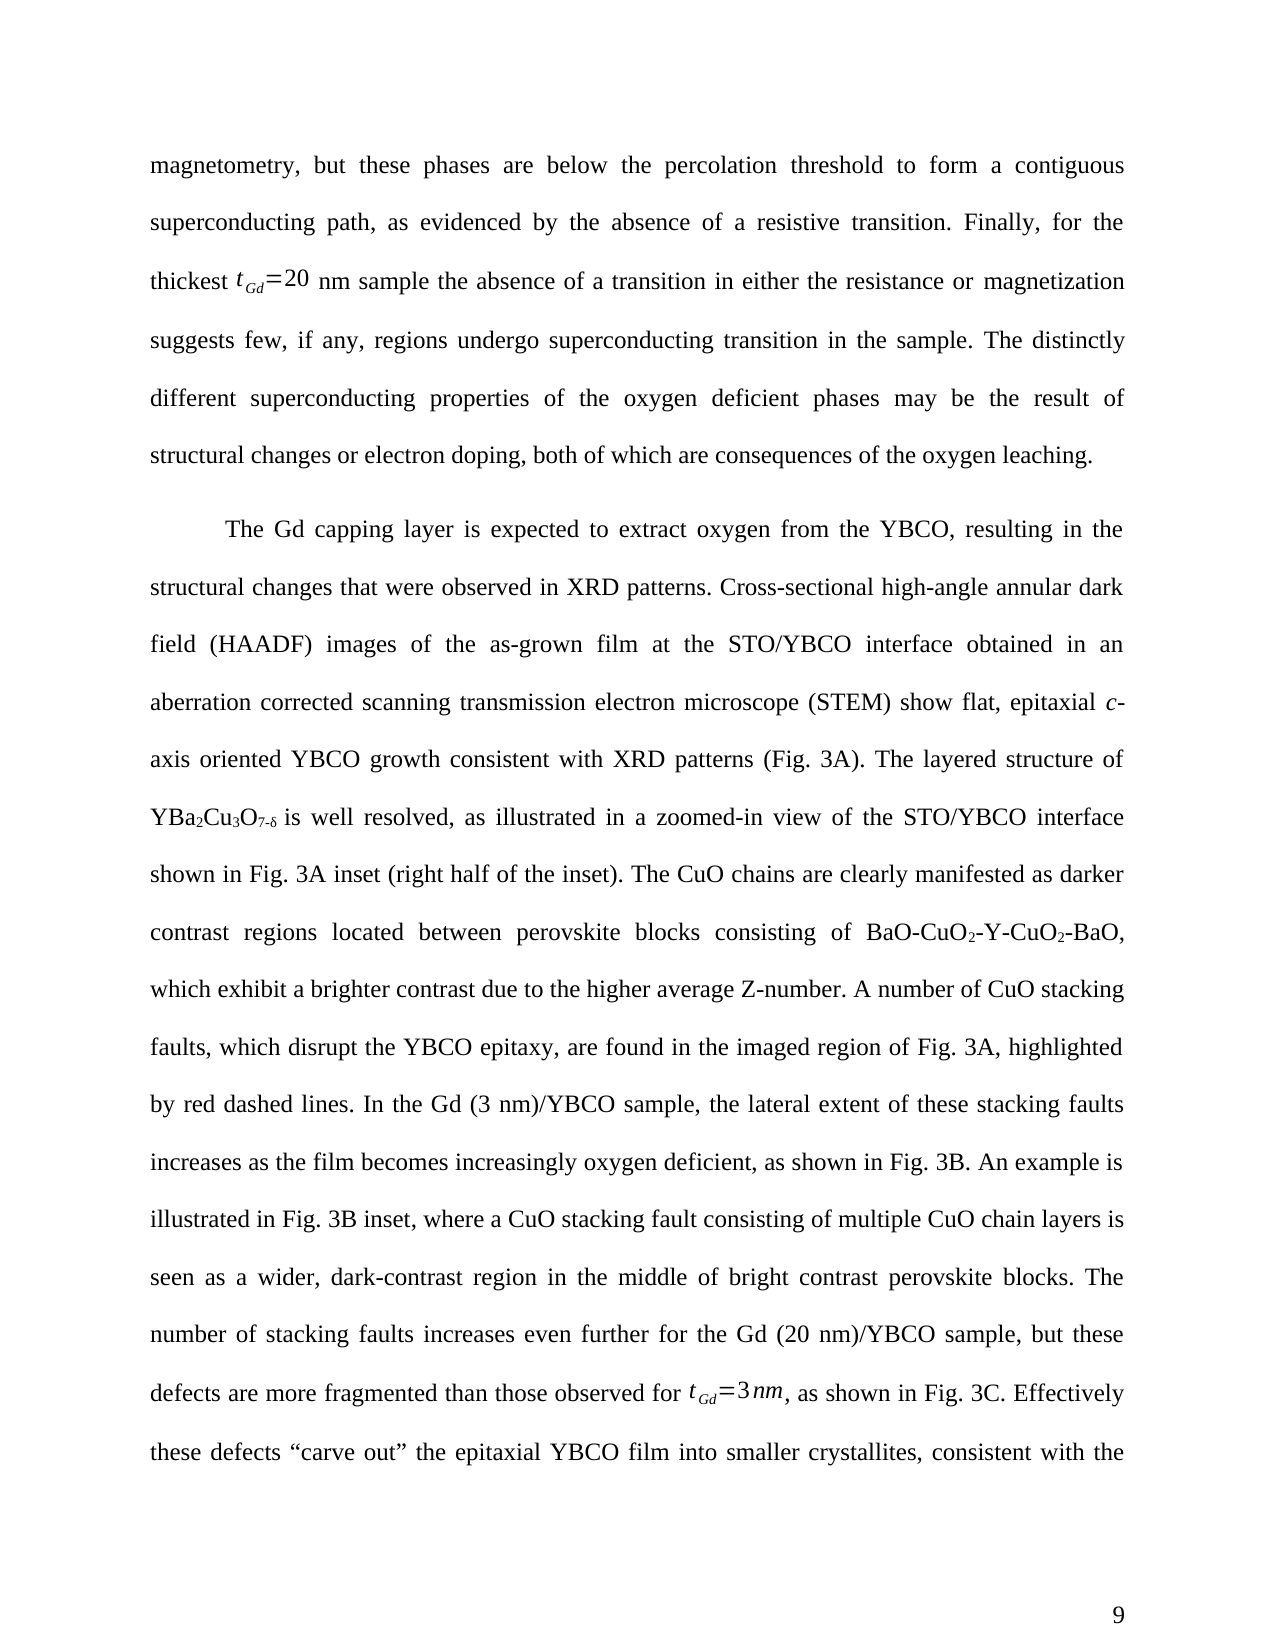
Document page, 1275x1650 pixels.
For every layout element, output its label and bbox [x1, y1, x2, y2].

text [150, 514, 1125, 1466]
text [150, 150, 1125, 469]
